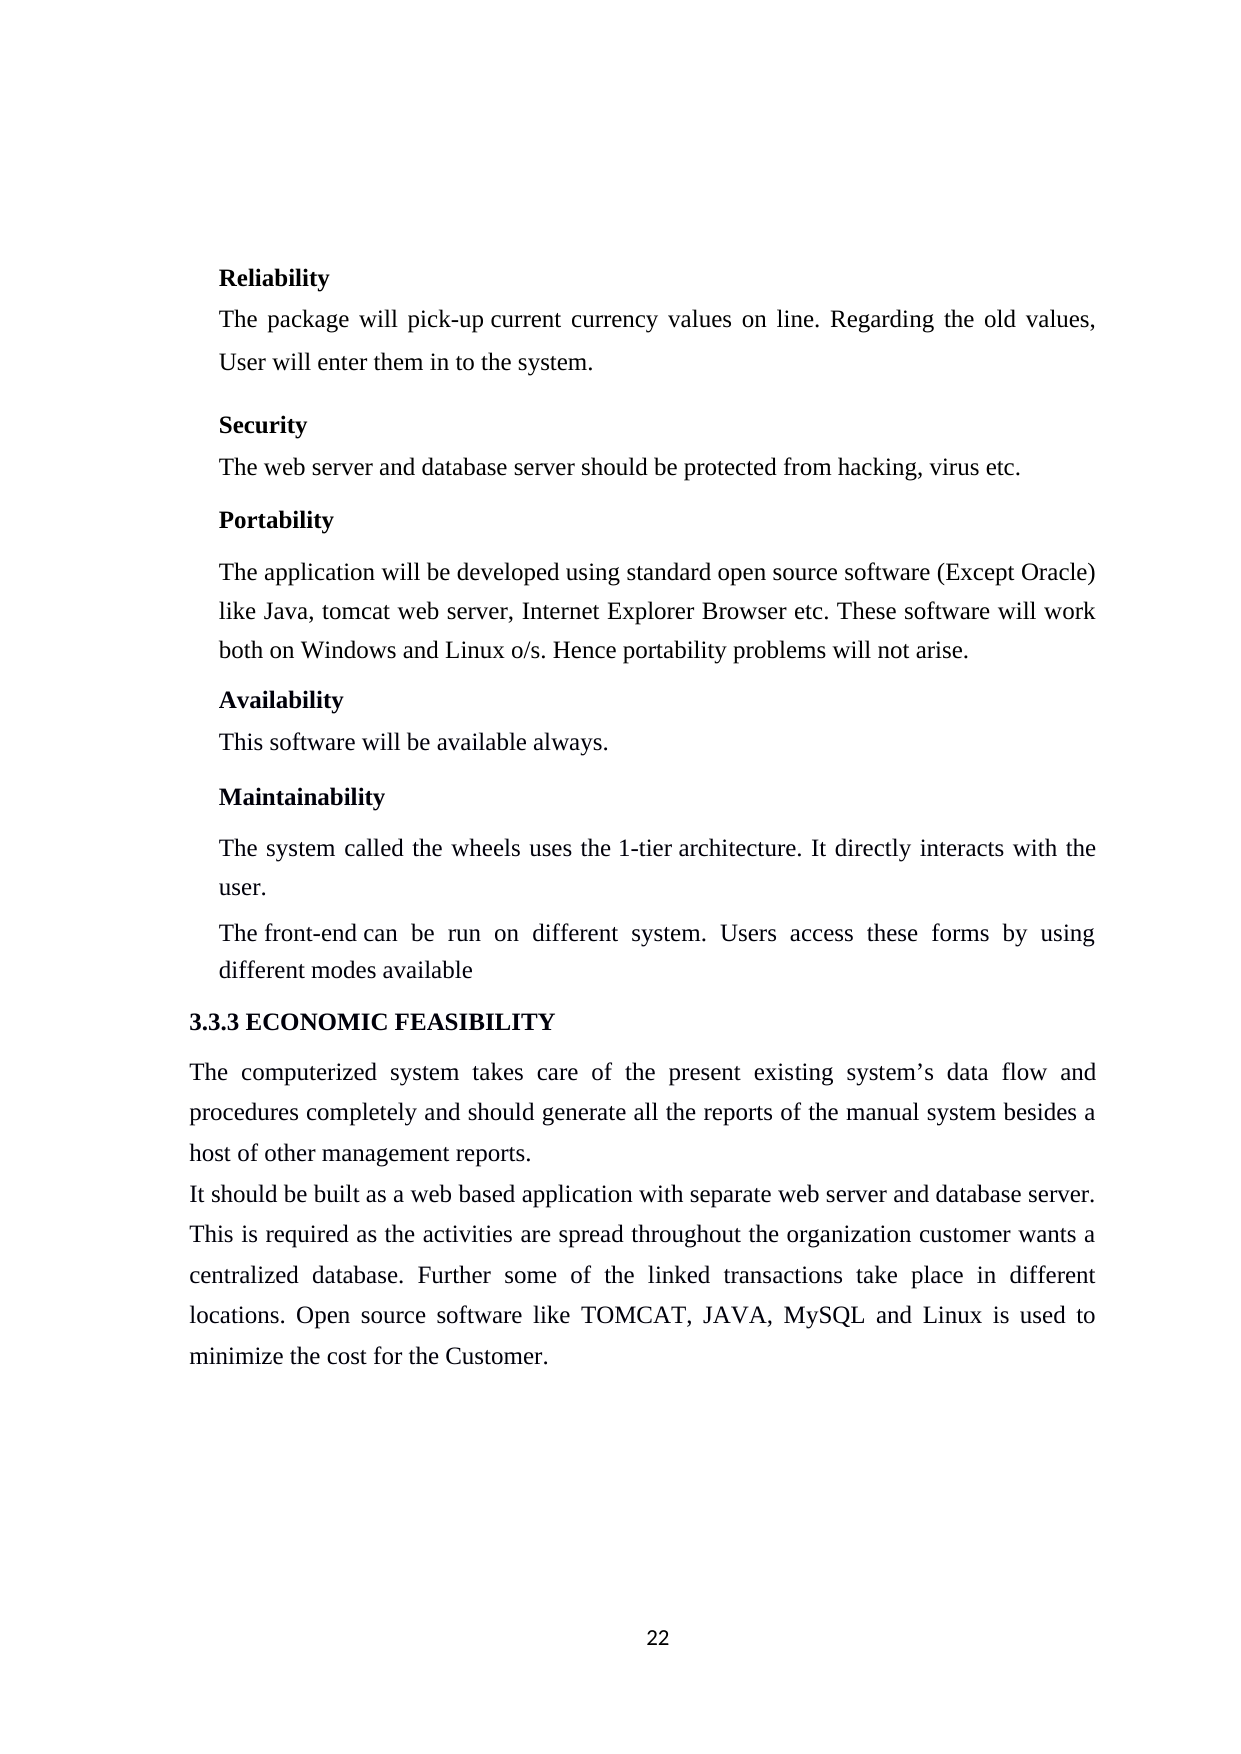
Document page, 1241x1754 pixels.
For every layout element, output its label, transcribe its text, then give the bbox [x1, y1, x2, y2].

text Availability [219, 684, 1096, 714]
text The package will pick-up current currency values on line. Regarding the old values, User will enter them in to the system. [219, 304, 1096, 376]
text This software will be available always. [219, 726, 1096, 756]
text The system called the wheels uses the 1-tier architecture. It directly interacts with the user. [219, 823, 1096, 901]
text Maintainability [219, 781, 1096, 811]
text The computerized system takes care of the present existing system’s data flow and procedures completely and should generate all the reports of the manual system besides a host of other management reports. [189, 1045, 1096, 1167]
text Reliability [219, 252, 1096, 292]
text Portability [219, 504, 1096, 534]
text The application will be developed using standard open source software (Except Oracle) like Java, tomcat web server, Internet Explorer Browser etc. These software will work both on Windows and Linux o/s. Hence portability problems will not arise. [219, 547, 1096, 664]
text The front-end can be run on different system. Users access these forms by using different modes available [219, 909, 1096, 984]
text Security [219, 403, 1096, 439]
text The web server and database server should be protected from hacking, virus etc. [219, 451, 1096, 481]
text 3.3.3 ECONOMIC FEASIBILITY [189, 1006, 1096, 1036]
text It should be built as a web based application with separate web server and database server. This is required as the activities are spread throughout the organization customer wants a centralized database. Further some of the linked transactions take place in different locations. Open source software like TOMCAT, JAVA, MySQL and Linux is used to minimize the cost for the Customer. [189, 1167, 1096, 1370]
